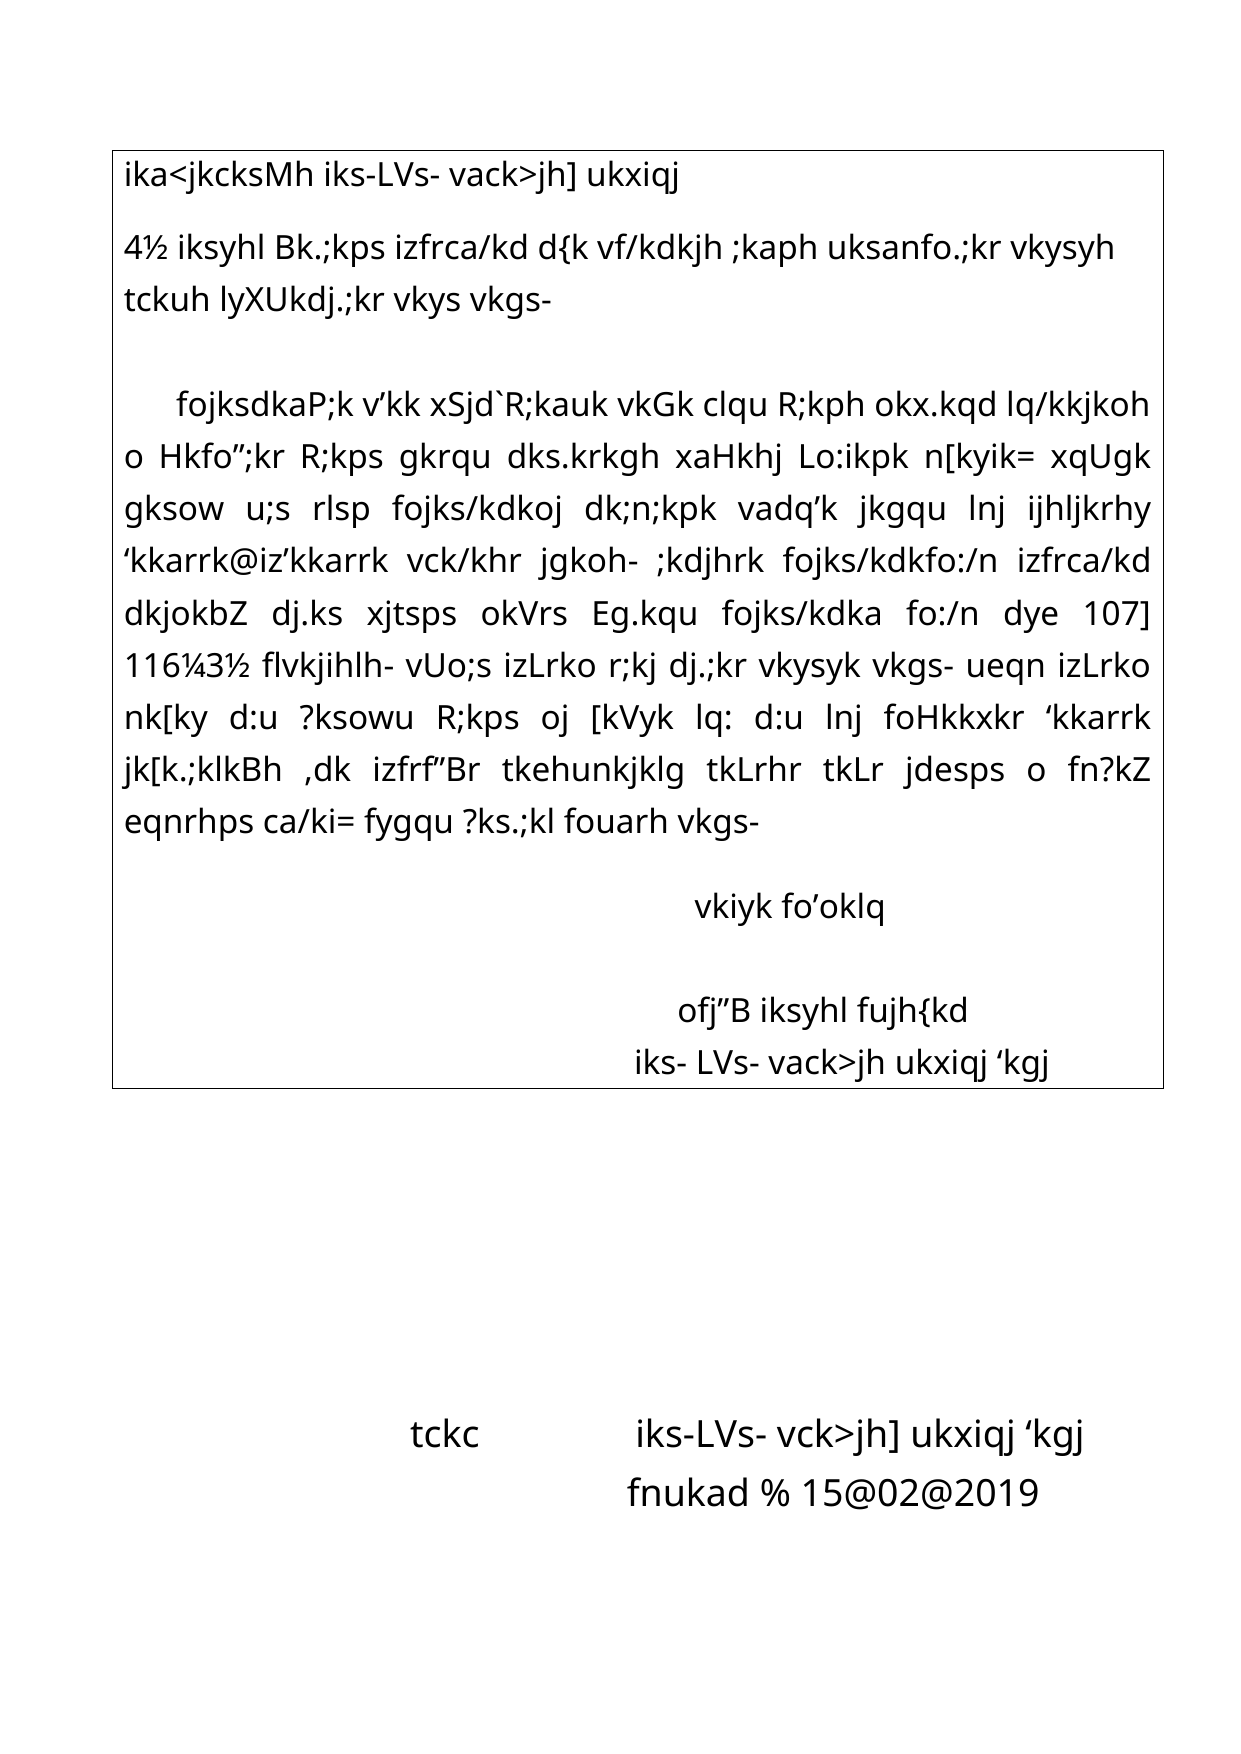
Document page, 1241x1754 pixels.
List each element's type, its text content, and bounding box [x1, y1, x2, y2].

text tckc iks-LVs- vck>jh] ukxiqj ‘kgj [150, 1407, 1090, 1458]
text fnukad % 15@02@2019 [150, 1466, 1090, 1517]
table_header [113, 151, 1163, 1088]
